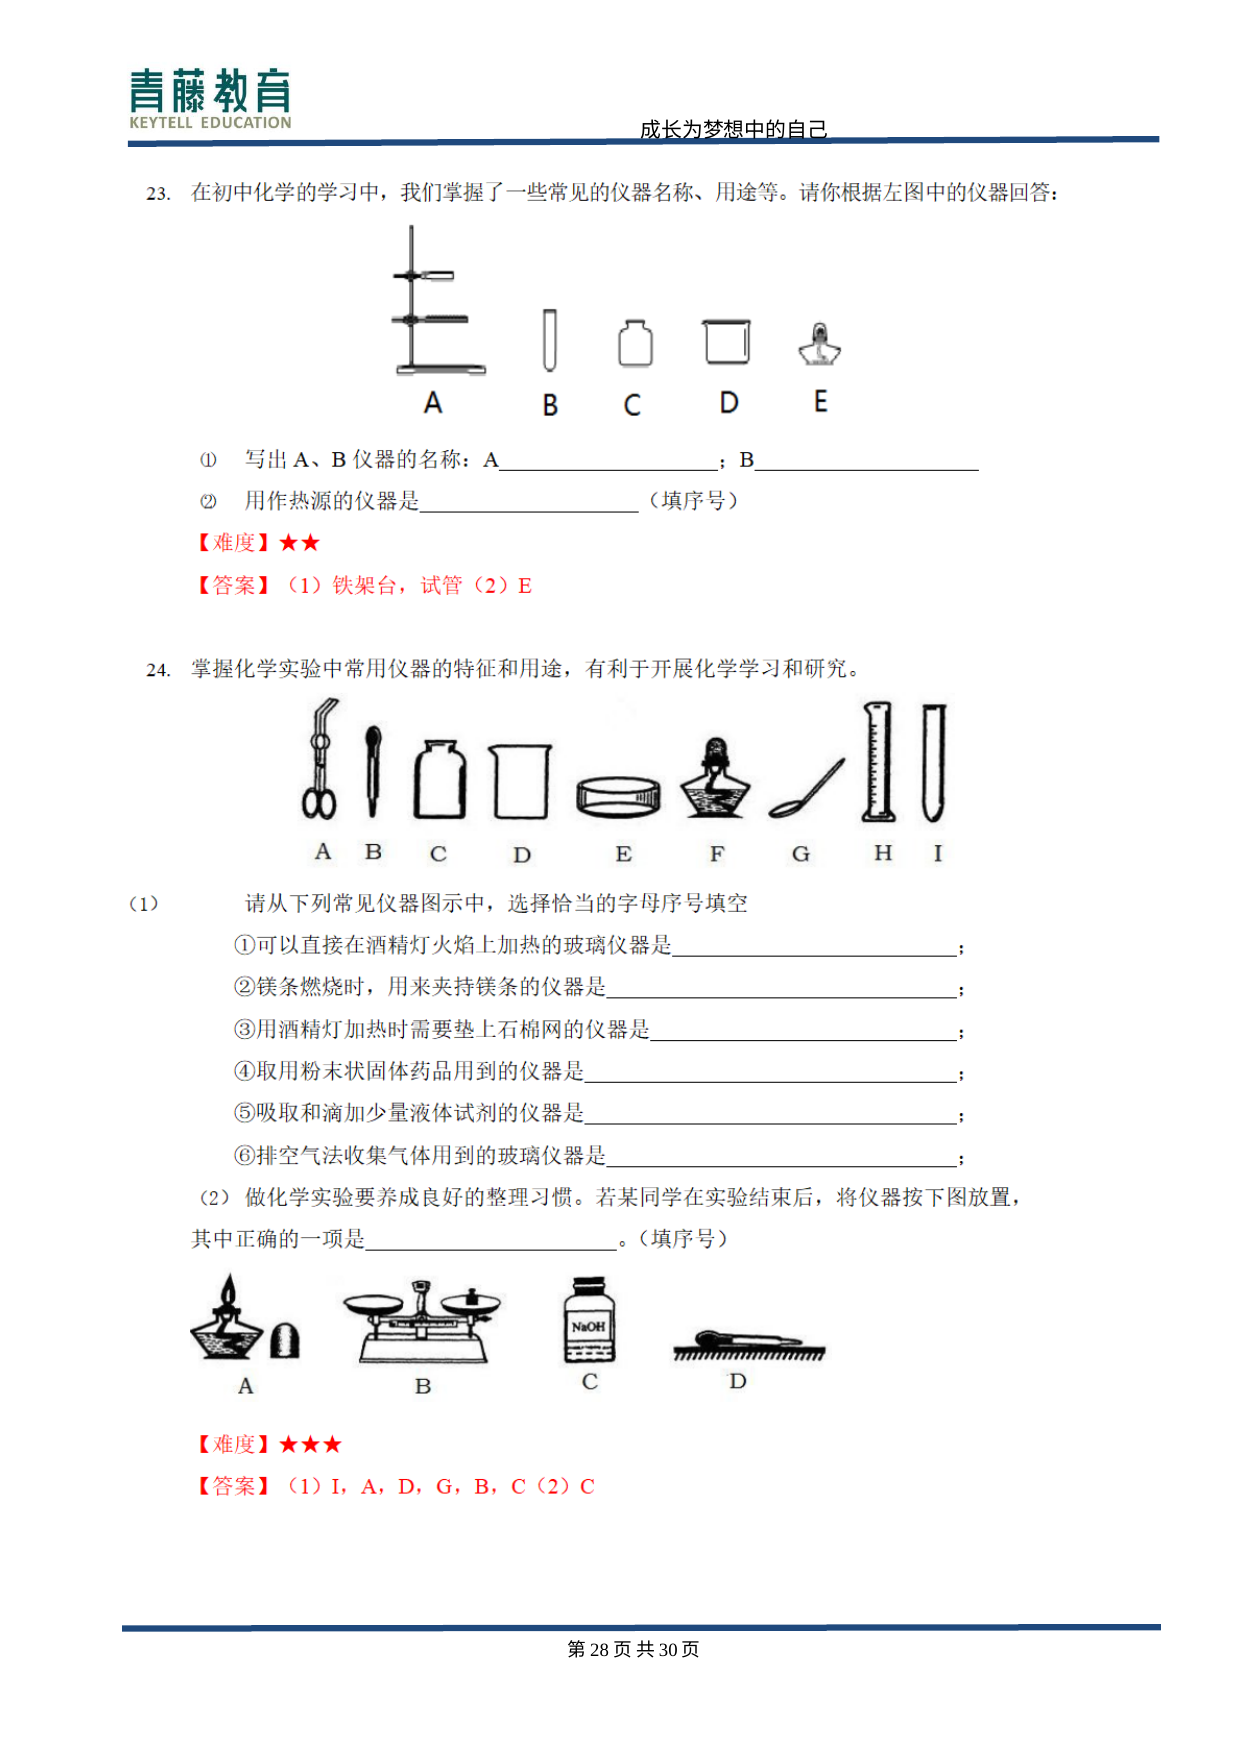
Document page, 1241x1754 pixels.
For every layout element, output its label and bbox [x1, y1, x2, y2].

picture [117, 155, 1125, 1577]
picture [113, 51, 303, 134]
